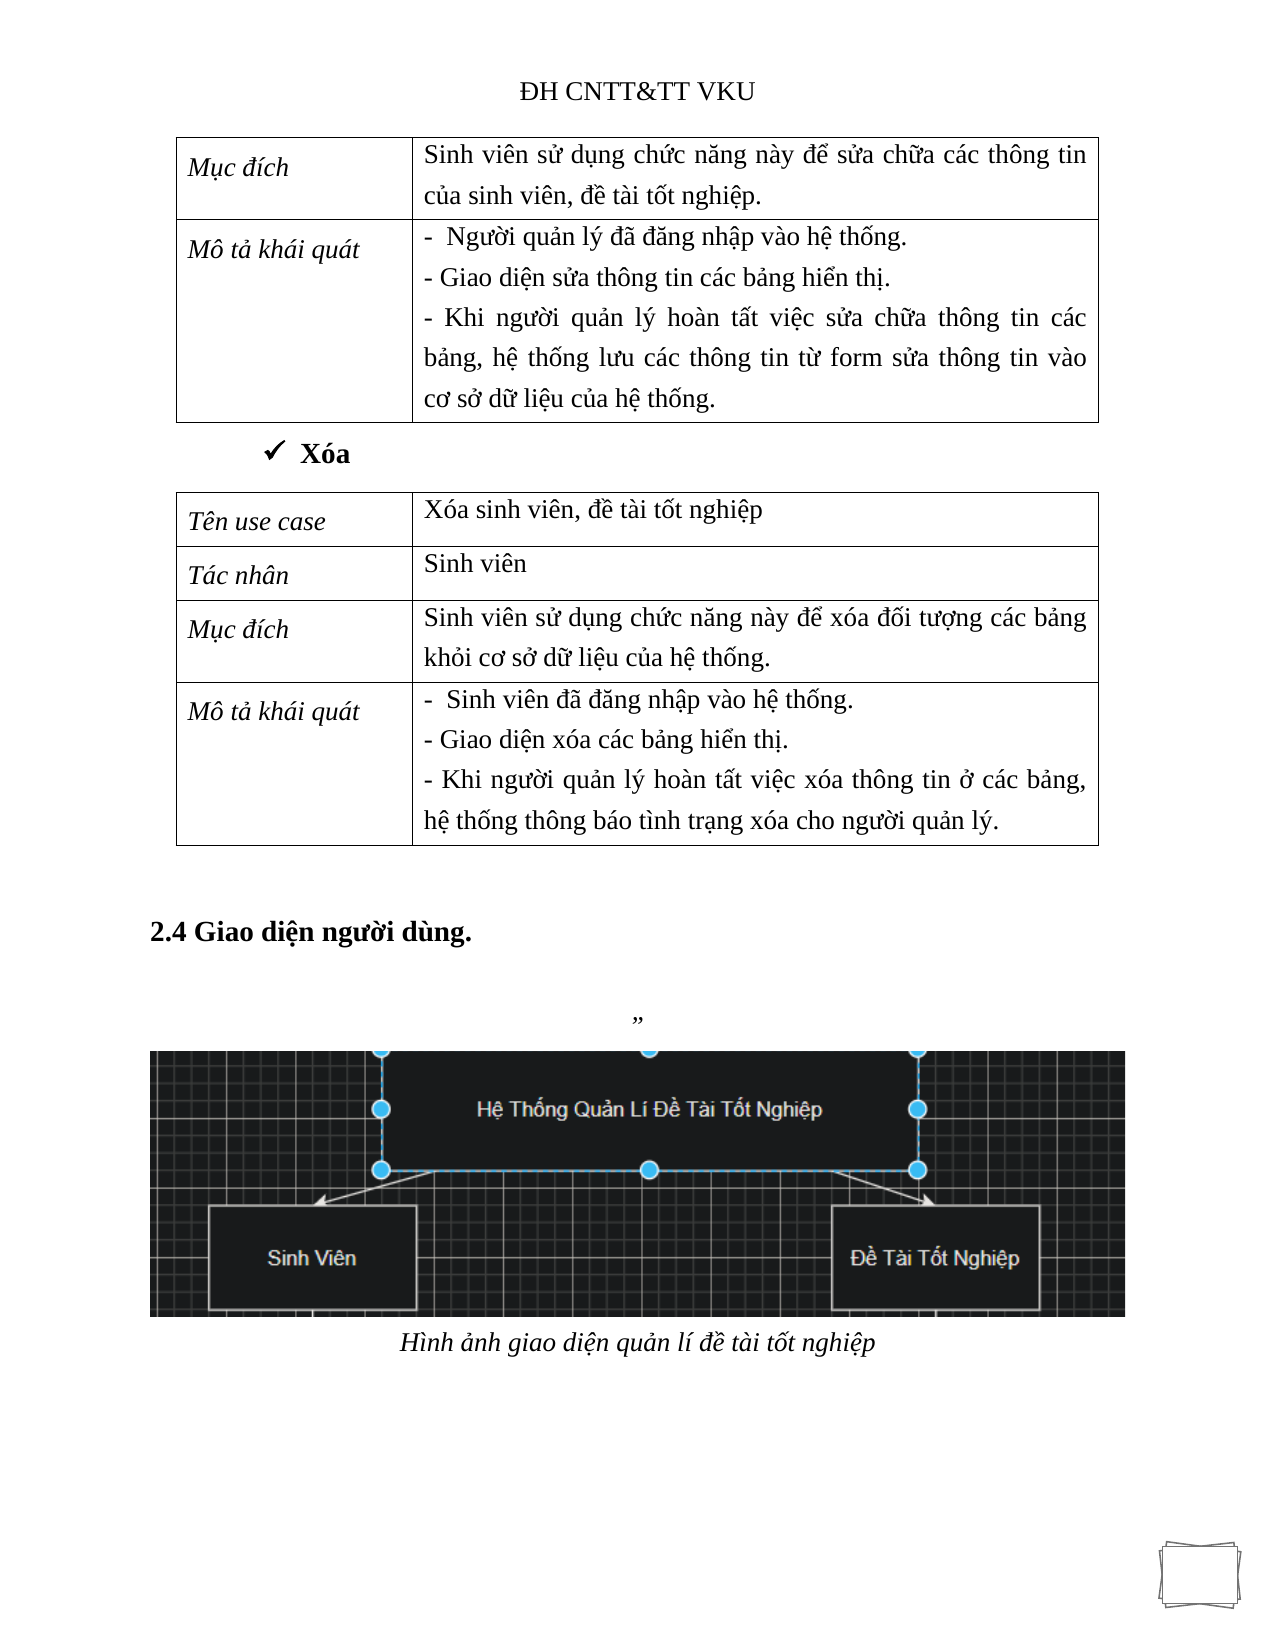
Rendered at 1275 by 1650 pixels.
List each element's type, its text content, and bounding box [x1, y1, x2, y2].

table_header Tên use case [177, 493, 412, 546]
table_cell Mô tả khái quát [177, 220, 412, 422]
picture [150, 1051, 1125, 1317]
list Xóa [262, 436, 1125, 469]
table_cell Sinh viên sử dụng chức năng này để sửa chữa các thông tin của sinh viên, đề tài tốt nghiệp. [413, 138, 1098, 219]
list ” [150, 1011, 1125, 1042]
table_cell Mục đích [177, 138, 412, 219]
table_cell Sinh viên [413, 547, 1098, 600]
table_header Xóa sinh viên, đề tài tốt nghiệp [413, 493, 1098, 546]
list Hình ảnh giao diện quản lí đề tài tốt nghiệp [150, 1326, 1125, 1357]
table_cell Tác nhân [177, 547, 412, 600]
table_cell Mô tả khái quát [177, 683, 412, 844]
table_cell - Sinh viên đã đăng nhập vào hệ thống. - Giao diện xóa các bảng hiển thị. - Khi người quản lý hoàn tất việc xóa thông tin ở các bảng, hệ thống thông báo tình trạng xóa cho người quản lý. [413, 683, 1098, 844]
table_cell Mục đích [177, 601, 412, 682]
table_cell - Người quản lý đã đăng nhập vào hệ thống. - Giao diện sửa thông tin các bảng hiển thị. - Khi người quản lý hoàn tất việc sửa chữa thông tin các bảng, hệ thống lưu các thông tin từ form sửa thông tin vào cơ sở dữ liệu của hệ thống. [413, 220, 1098, 422]
table_cell Sinh viên sử dụng chức năng này để xóa đối tượng các bảng khỏi cơ sở dữ liệu của hệ thống. [413, 601, 1098, 682]
subtitle 2.4 Giao diện người dùng. [150, 914, 1125, 948]
